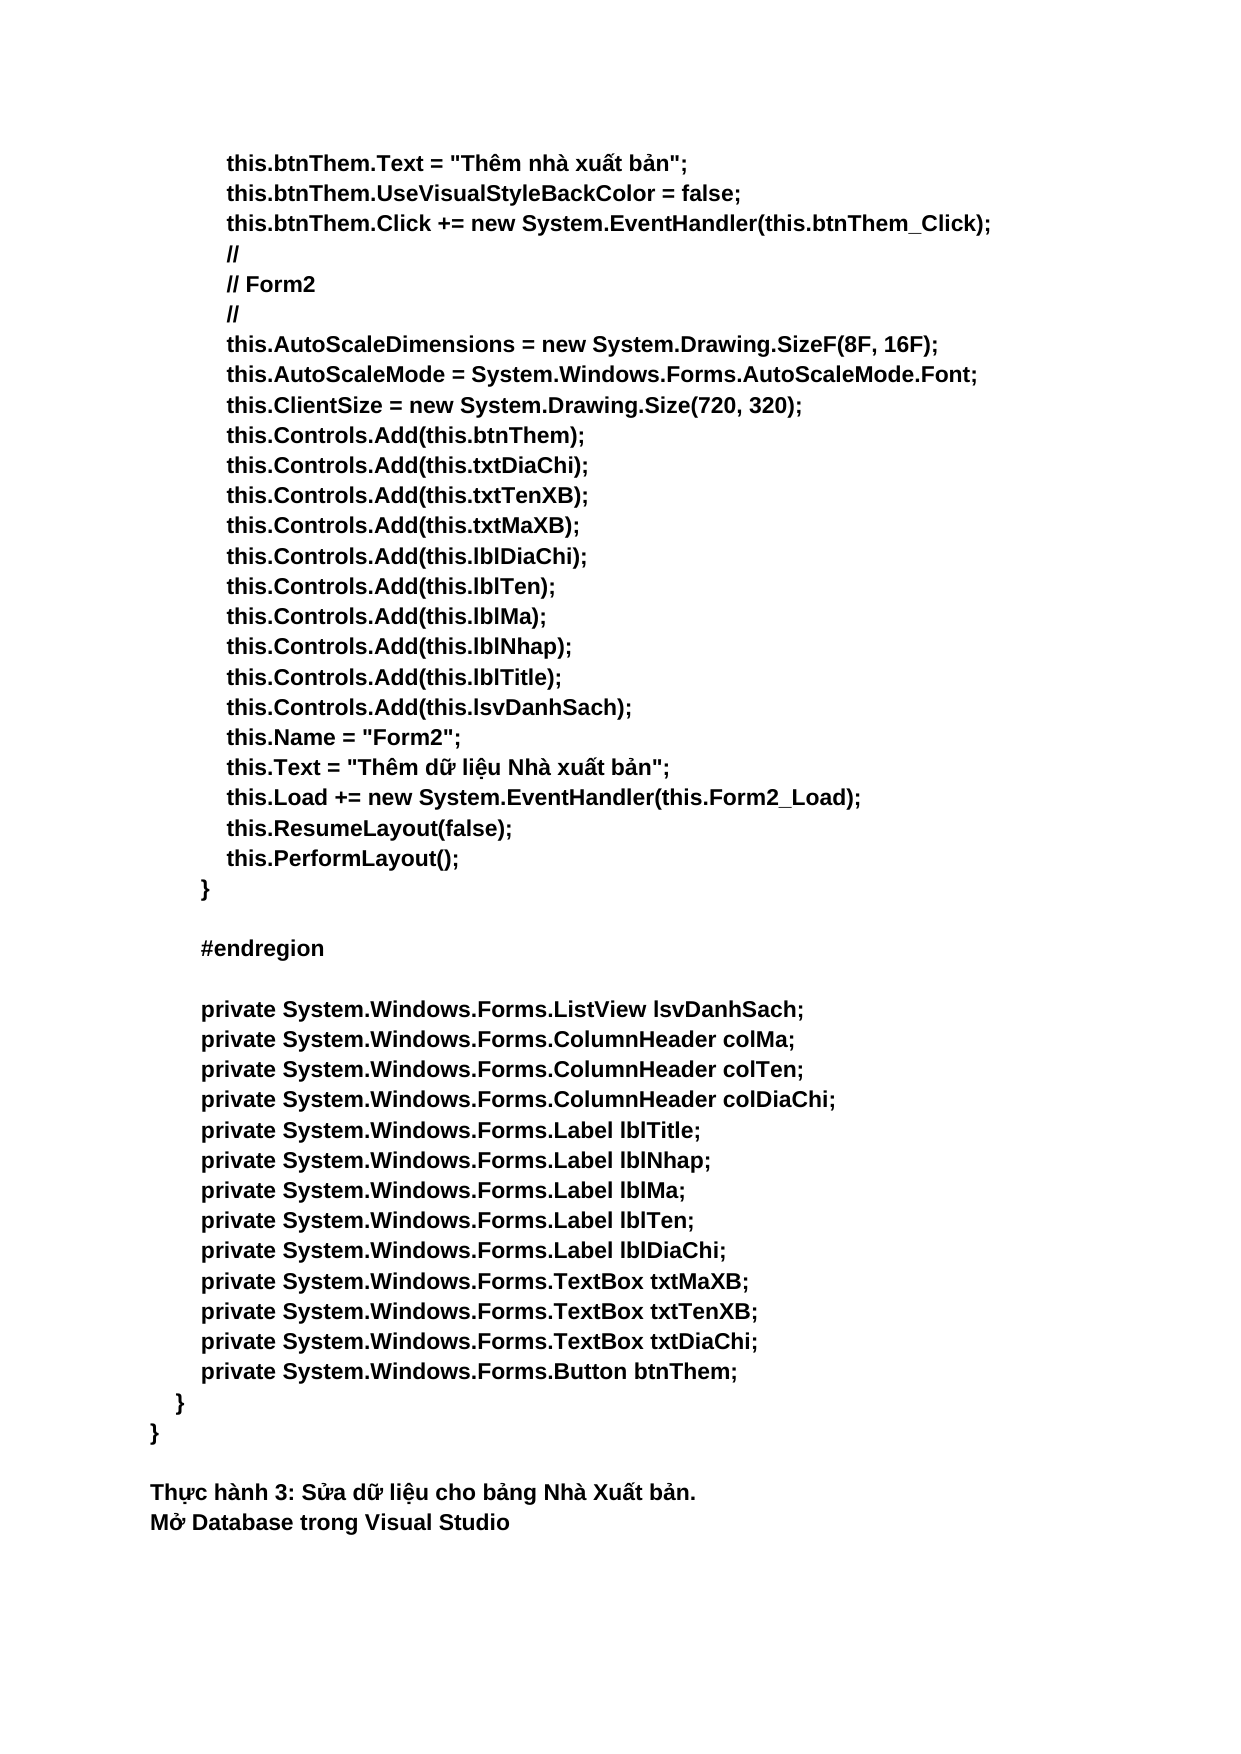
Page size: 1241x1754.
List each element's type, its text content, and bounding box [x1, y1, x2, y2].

text this.Controls.Add(this.txtDiaChi); [150, 452, 1090, 478]
text private System.Windows.Forms.ColumnHeader colTen; [150, 1056, 1090, 1083]
text this.Controls.Add(this.lblMa); [150, 603, 1090, 629]
text this.btnThem.Click += new System.EventHandler(this.btnThem_Click); [150, 210, 1090, 237]
text this.Controls.Add(this.lblTitle); [150, 663, 1090, 690]
text this.AutoScaleDimensions = new System.Drawing.SizeF(8F, 16F); [150, 331, 1090, 358]
text private System.Windows.Forms.ListView lsvDanhSach; [150, 996, 1090, 1022]
text this.Controls.Add(this.lblNhap); [150, 633, 1090, 660]
text this.Controls.Add(this.lsvDanhSach); [150, 694, 1090, 720]
text this.ResumeLayout(false); [150, 814, 1090, 841]
text private System.Windows.Forms.TextBox txtMaXB; [150, 1268, 1090, 1294]
text private System.Windows.Forms.Label lblDiaChi; [150, 1237, 1090, 1264]
text private System.Windows.Forms.TextBox txtTenXB; [150, 1298, 1090, 1324]
text // [150, 301, 1090, 327]
text private System.Windows.Forms.ColumnHeader colMa; [150, 1026, 1090, 1052]
text this.Controls.Add(this.lblTen); [150, 573, 1090, 599]
text this.Load += new System.EventHandler(this.Form2_Load); [150, 784, 1090, 811]
text this.PerformLayout(); [150, 845, 1090, 871]
text Thực hành 3: Sửa dữ liệu cho bảng Nhà Xuất bản. [150, 1479, 1090, 1506]
text this.ClientSize = new System.Drawing.Size(720, 320); [150, 392, 1090, 418]
text // Form2 [150, 271, 1090, 297]
text this.Controls.Add(this.btnThem); [150, 422, 1090, 448]
text this.Text = "Thêm dữ liệu Nhà xuất bản"; [150, 754, 1090, 781]
text this.btnThem.UseVisualStyleBackColor = false; [150, 180, 1090, 207]
text private System.Windows.Forms.Label lblTitle; [150, 1117, 1090, 1143]
text this.btnThem.Text = "Thêm nhà xuất bản"; [150, 150, 1090, 176]
text this.Controls.Add(this.lblDiaChi); [150, 543, 1090, 569]
text this.AutoScaleMode = System.Windows.Forms.AutoScaleMode.Font; [150, 361, 1090, 388]
text } [150, 875, 1090, 901]
text Mở Database trong Visual Studio [150, 1509, 1090, 1566]
text this.Controls.Add(this.txtTenXB); [150, 482, 1090, 509]
text private System.Windows.Forms.Label lblTen; [150, 1207, 1090, 1234]
text private System.Windows.Forms.ColumnHeader colDiaChi; [150, 1086, 1090, 1113]
text // [150, 241, 1090, 267]
text this.Controls.Add(this.txtMaXB); [150, 512, 1090, 539]
text private System.Windows.Forms.Label lblNhap; [150, 1147, 1090, 1173]
text } [150, 1388, 1090, 1415]
text this.Name = "Form2"; [150, 724, 1090, 750]
text private System.Windows.Forms.TextBox txtDiaChi; [150, 1328, 1090, 1354]
text #endregion [150, 935, 1090, 962]
text private System.Windows.Forms.Button btnThem; [150, 1358, 1090, 1385]
text private System.Windows.Forms.Label lblMa; [150, 1177, 1090, 1203]
text } [150, 1419, 1090, 1445]
